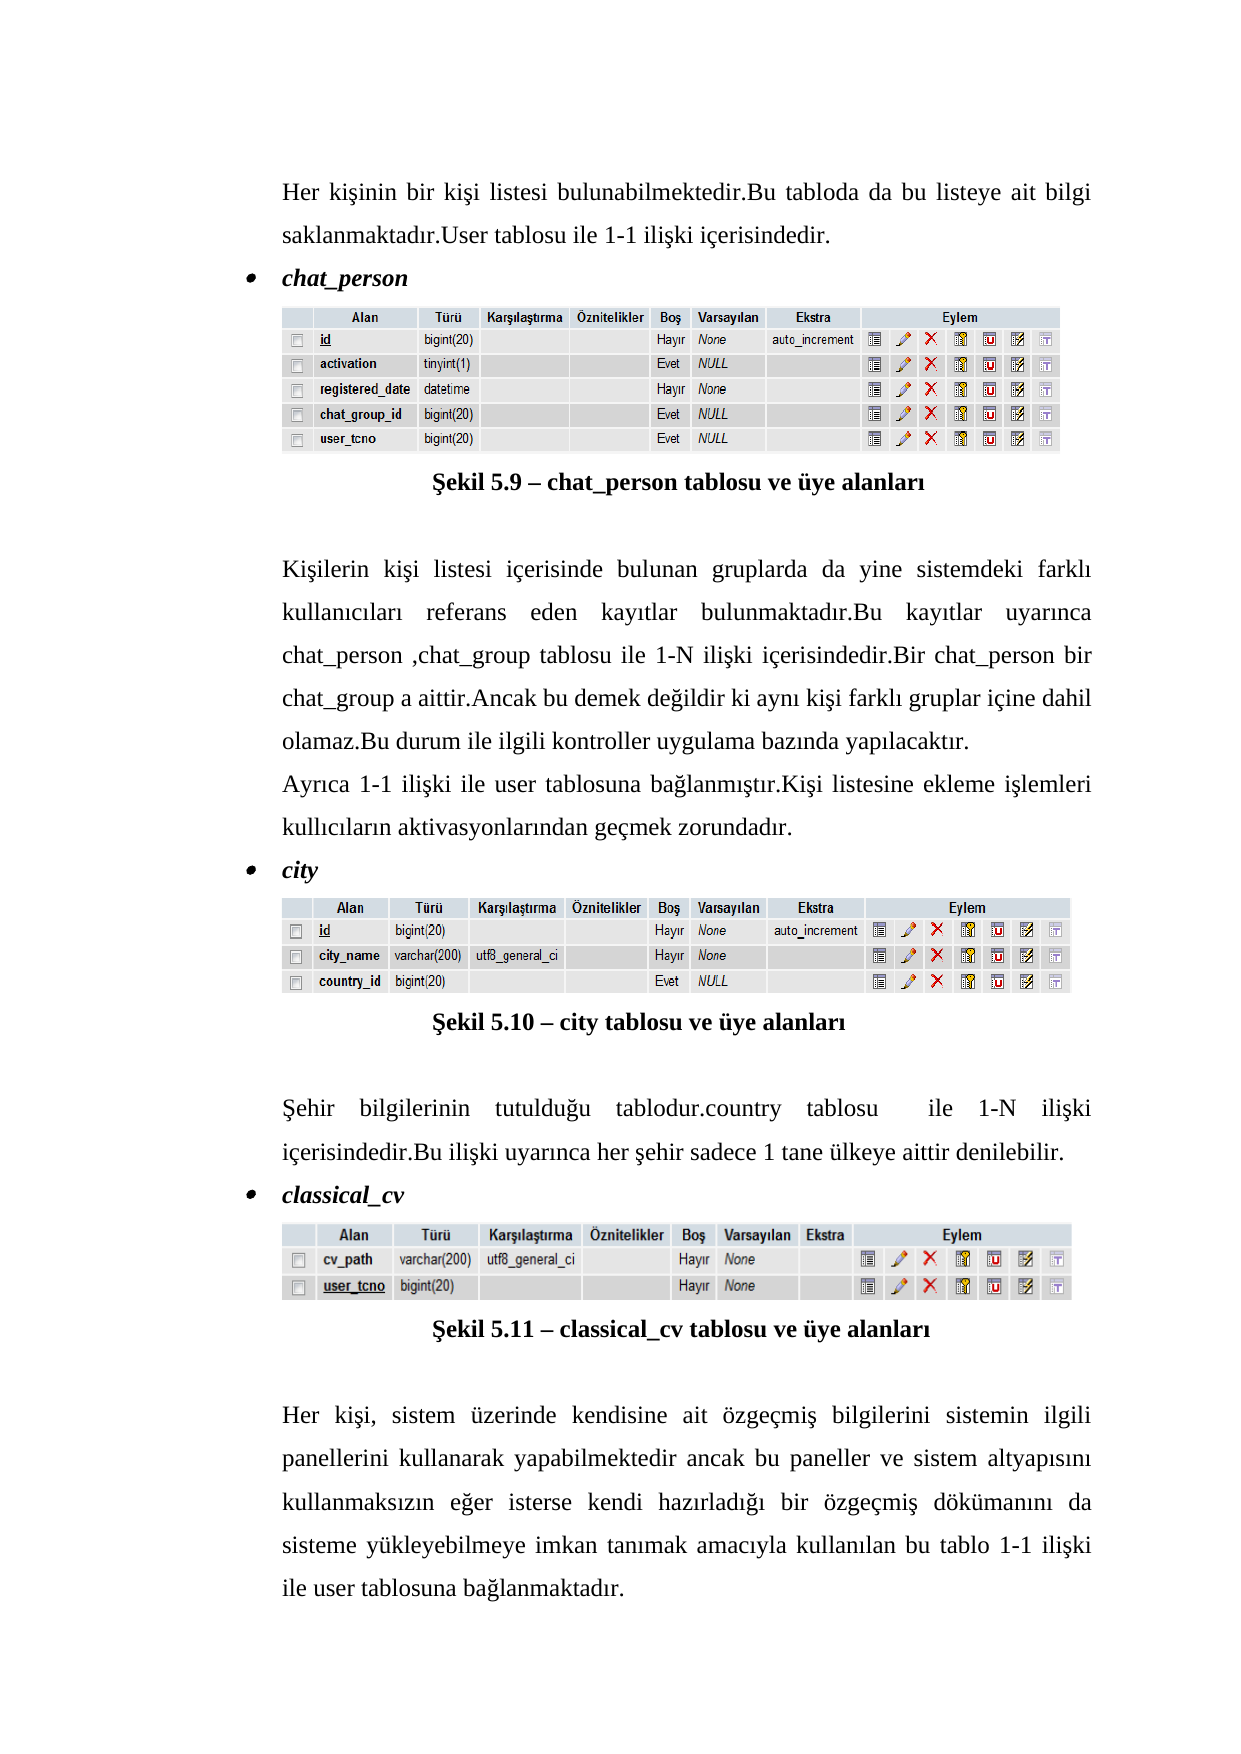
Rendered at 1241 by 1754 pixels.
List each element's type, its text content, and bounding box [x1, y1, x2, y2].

text Şekil 5.9 – chat_person tablosu ve üye alanları [282, 467, 1092, 496]
text Şekil 5.10 – city tablosu ve üye alanları [282, 1007, 1092, 1036]
picture [281, 1222, 1072, 1300]
list city [244, 856, 1092, 884]
text Kişilerin kişi listesi içerisinde bulunan gruplarda da yine sistemdeki farklı kullanıcıları referans eden kayıtlar bulunmaktadır.Bu kayıtlar uyarınca chat_person ,chat_group tablosu ile 1-N ilişki içerisindedir.Bir chat_person bir chat_group a aittir.Ancak bu demek değildir ki aynı kişi farklı gruplar içine dahil olamaz.Bu durum ile ilgili kontroller uygulama bazında yapılacaktır. [282, 554, 1092, 755]
text Her kişinin bir kişi listesi bulunabilmektedir.Bu tabloda da bu listeye ait bilgi saklanmaktadır.User tablosu ile 1-1 ilişki içerisindedir. [282, 177, 1092, 249]
picture [281, 898, 1072, 993]
list classical_cv [244, 1180, 1092, 1208]
text Ayrıca 1-1 ilişki ile user tablosuna bağlanmıştır.Kişi listesine ekleme işlemleri kullıcıların aktivasyonlarından geçmek zorundadır. [282, 769, 1092, 841]
list chat_person [244, 263, 1092, 292]
text Şekil 5.11 – classical_cv tablosu ve üye alanları [282, 1314, 1092, 1343]
picture [281, 306, 1060, 454]
text Her kişi, sistem üzerinde kendisine ait özgeçmiş bilgilerini sistemin ilgili panellerini kullanarak yapabilmektedir ancak bu paneller ve sistem altyapısını kullanmaksızın eğer isterse kendi hazırladığı bir özgeçmiş dökümanını da sisteme yükleyebilmeye imkan tanımak amacıyla kullanılan bu tablo 1-1 ilişki ile user tablosuna bağlanmaktadır. [282, 1400, 1092, 1602]
text Şehir bilgilerinin tutulduğu tablodur.country tablosu ile 1-N ilişki içerisindedir.Bu ilişki uyarınca her şehir sadece 1 tane ülkeye aittir denilebilir. [282, 1093, 1092, 1165]
